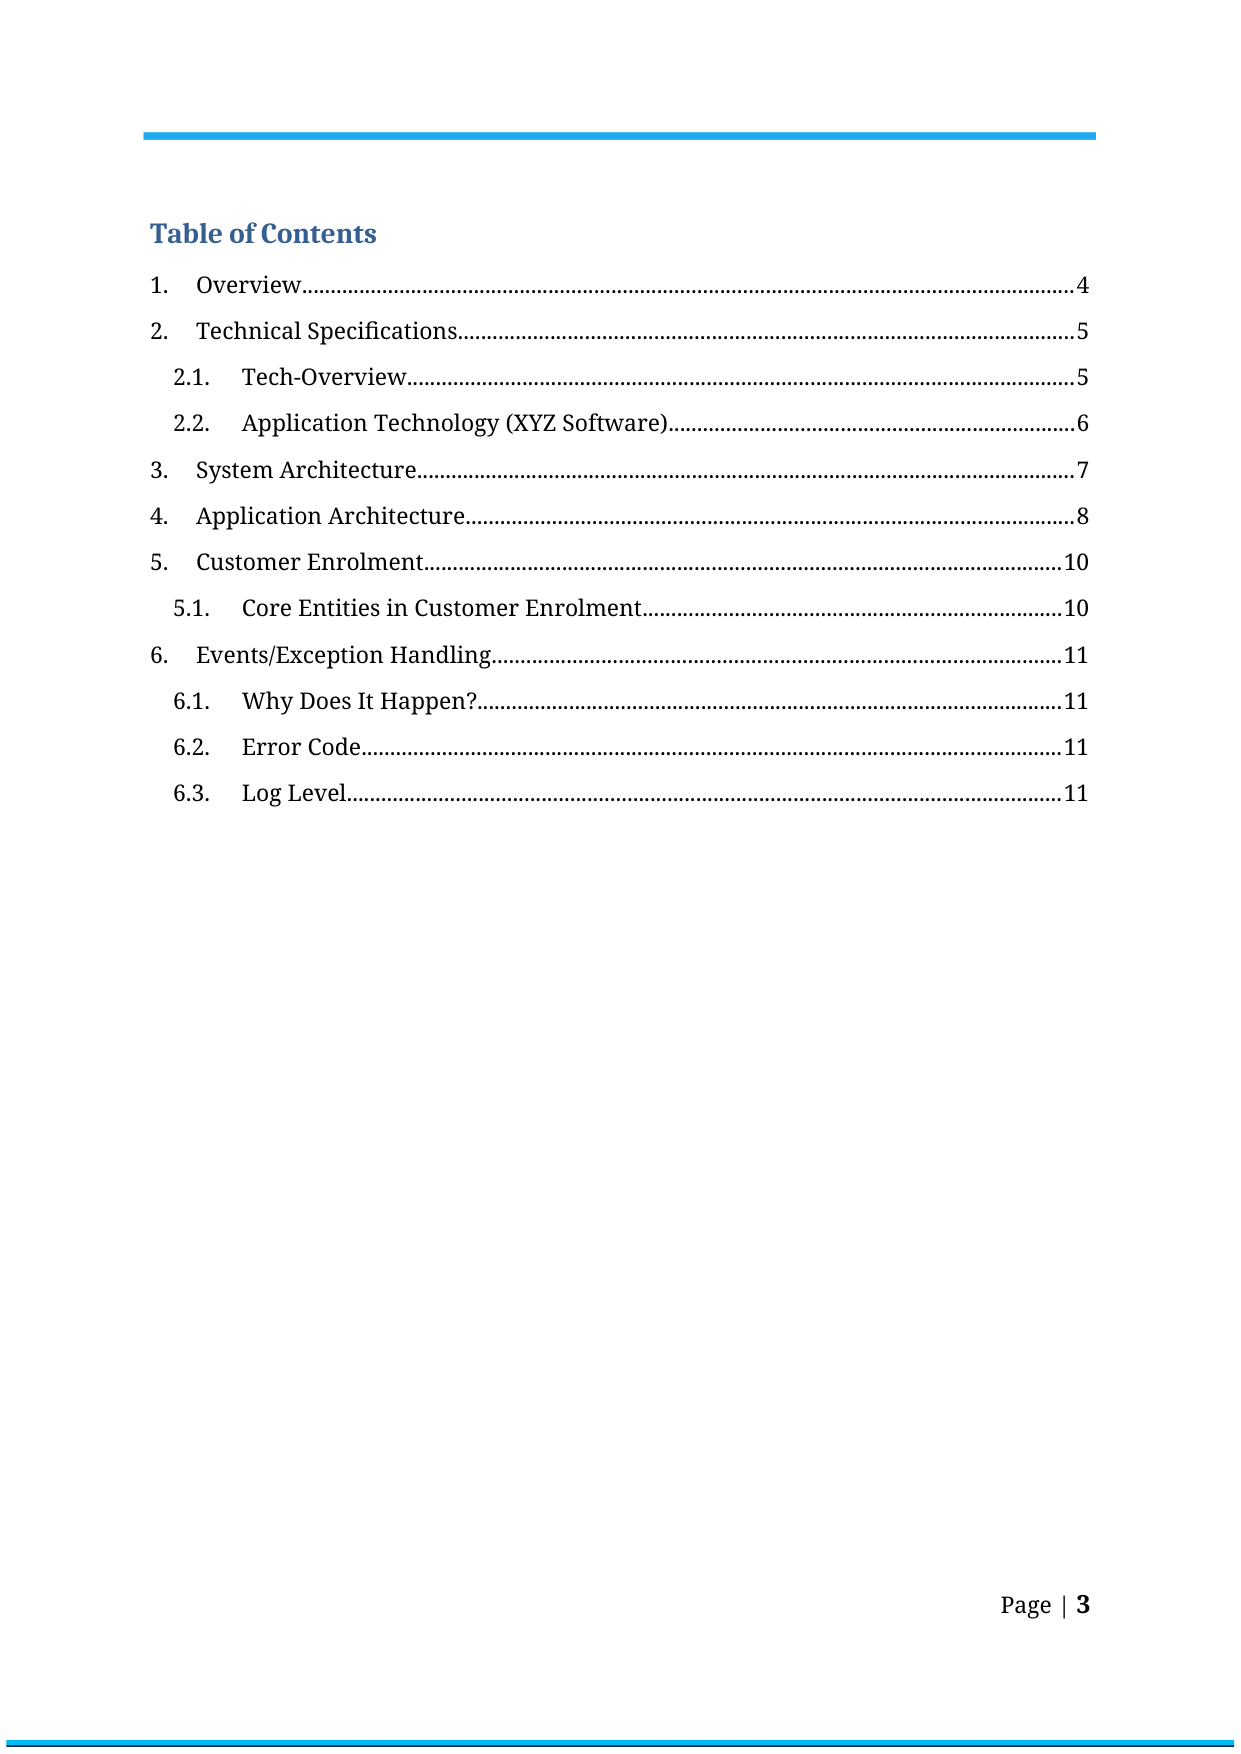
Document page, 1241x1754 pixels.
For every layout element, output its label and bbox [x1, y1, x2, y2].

picture [143, 132, 1096, 140]
